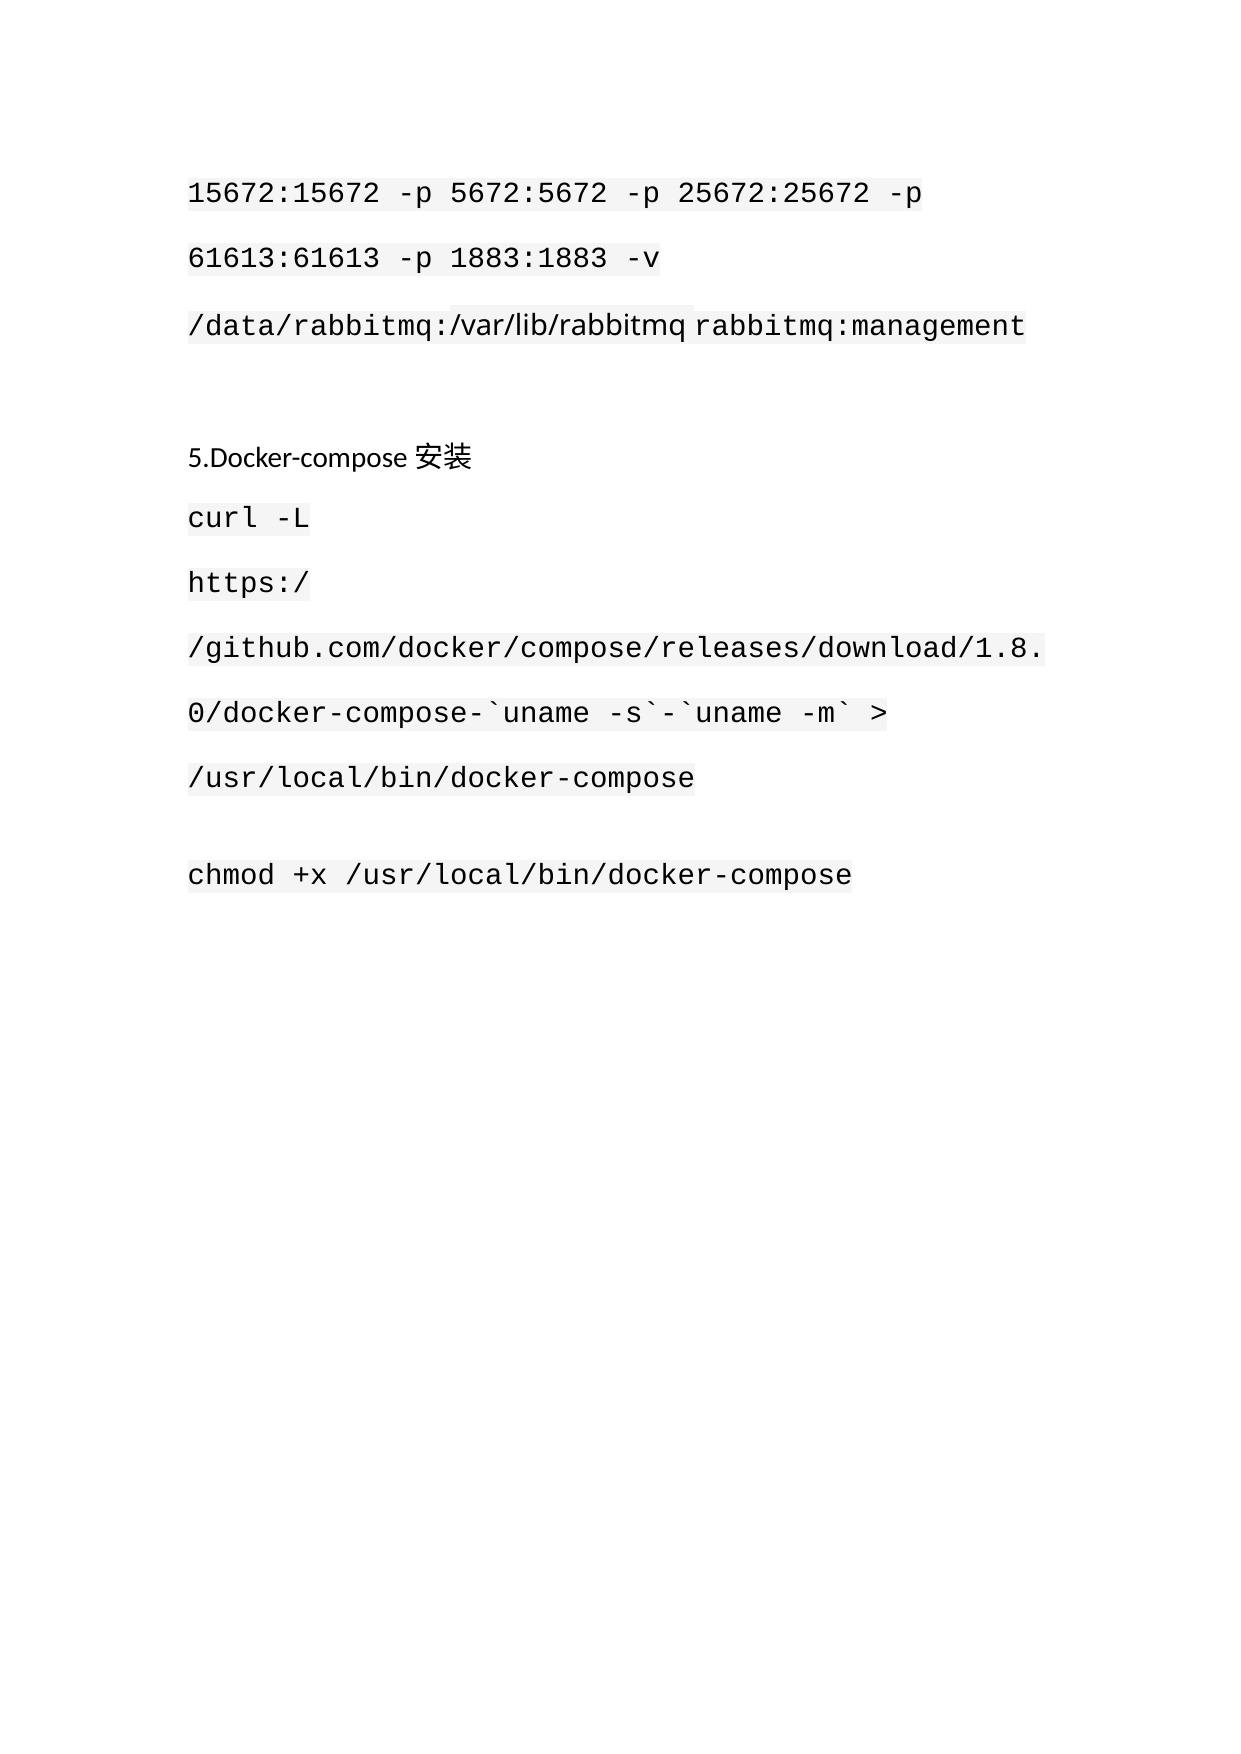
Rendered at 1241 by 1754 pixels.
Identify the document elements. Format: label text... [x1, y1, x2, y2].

text chmod +x /usr/local/bin/docker-compose [187, 844, 1053, 909]
list 5.Docker-compose 安装 [187, 422, 1053, 487]
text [187, 162, 1053, 357]
text curl -L https://github.com/docker/compose/releases/download/1.8.0/docker-compose-`uname -s`-`uname -m` > /usr/local/bin/docker-compose [187, 487, 1053, 812]
